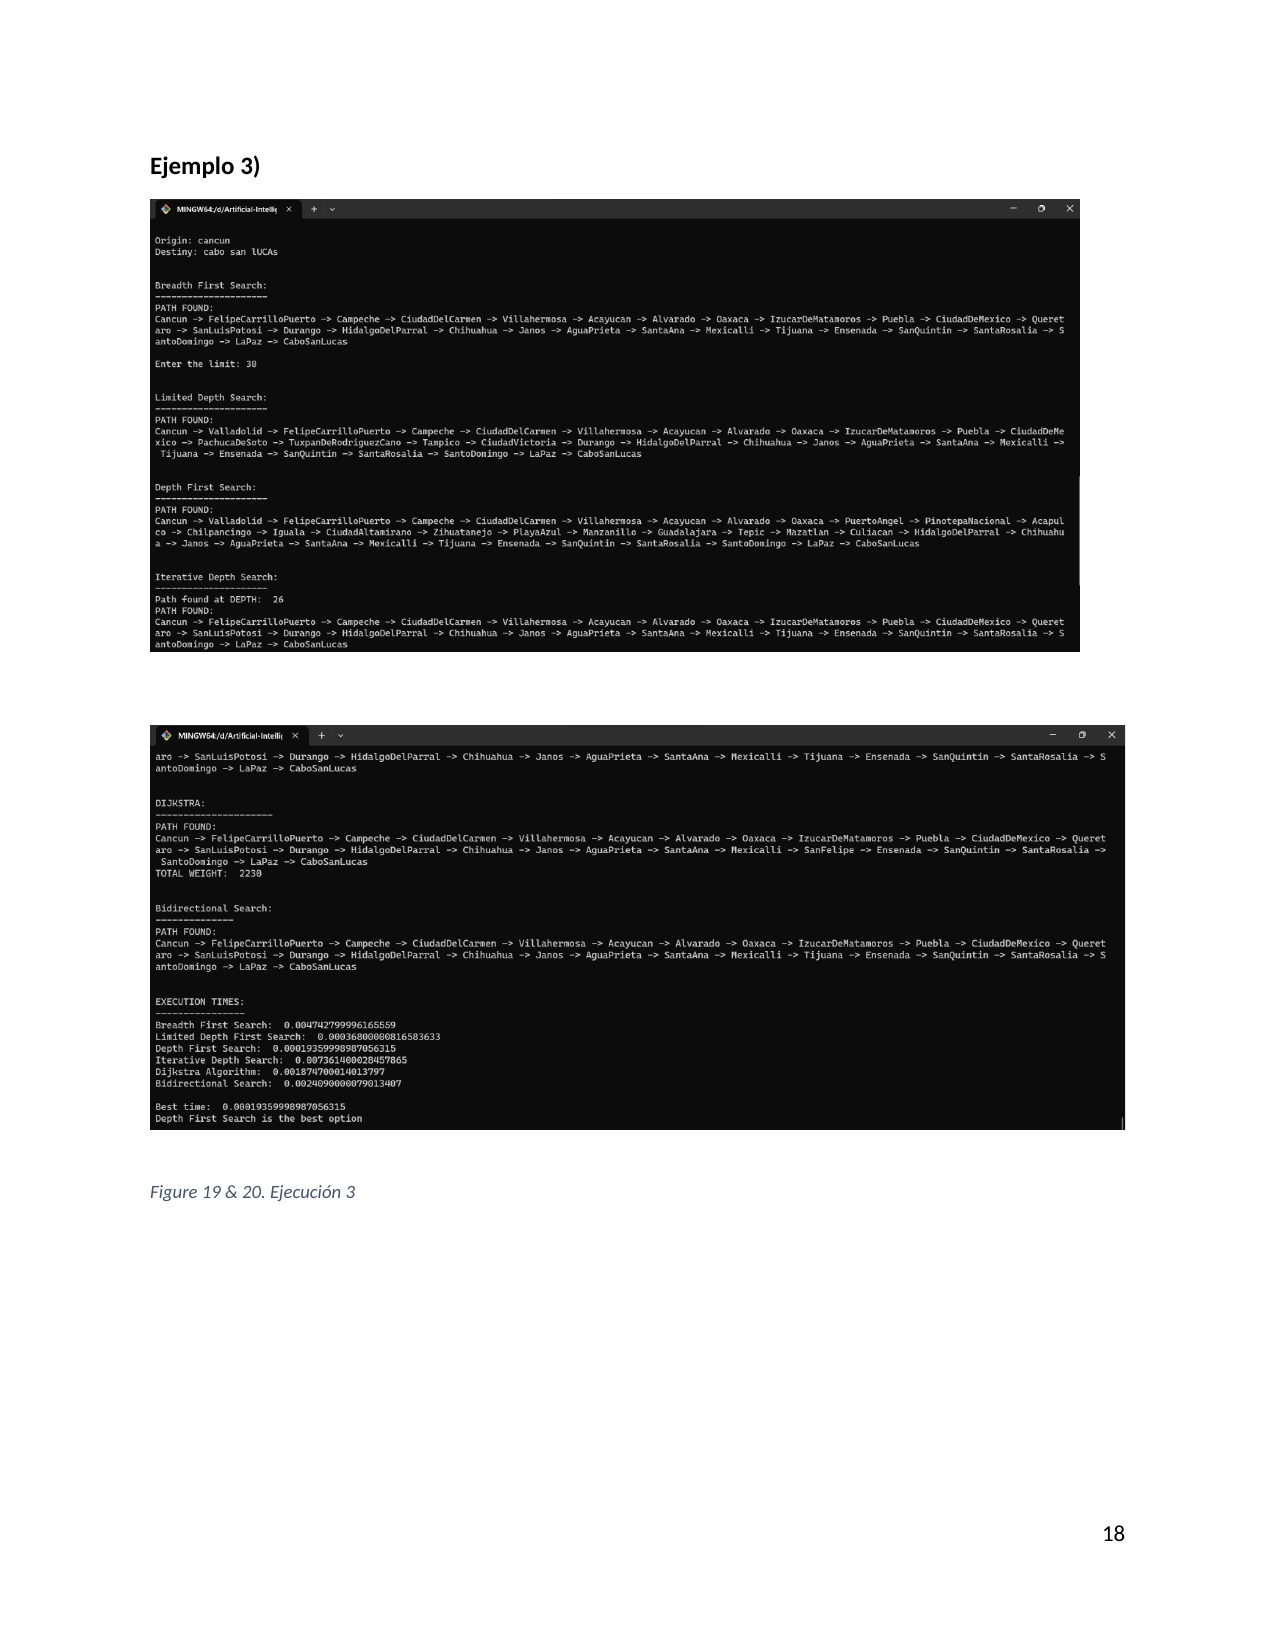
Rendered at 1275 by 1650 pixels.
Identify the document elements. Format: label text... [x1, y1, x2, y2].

text Ejemplo 3) [150, 150, 1125, 181]
picture [150, 725, 1125, 1130]
picture [150, 199, 1080, 652]
